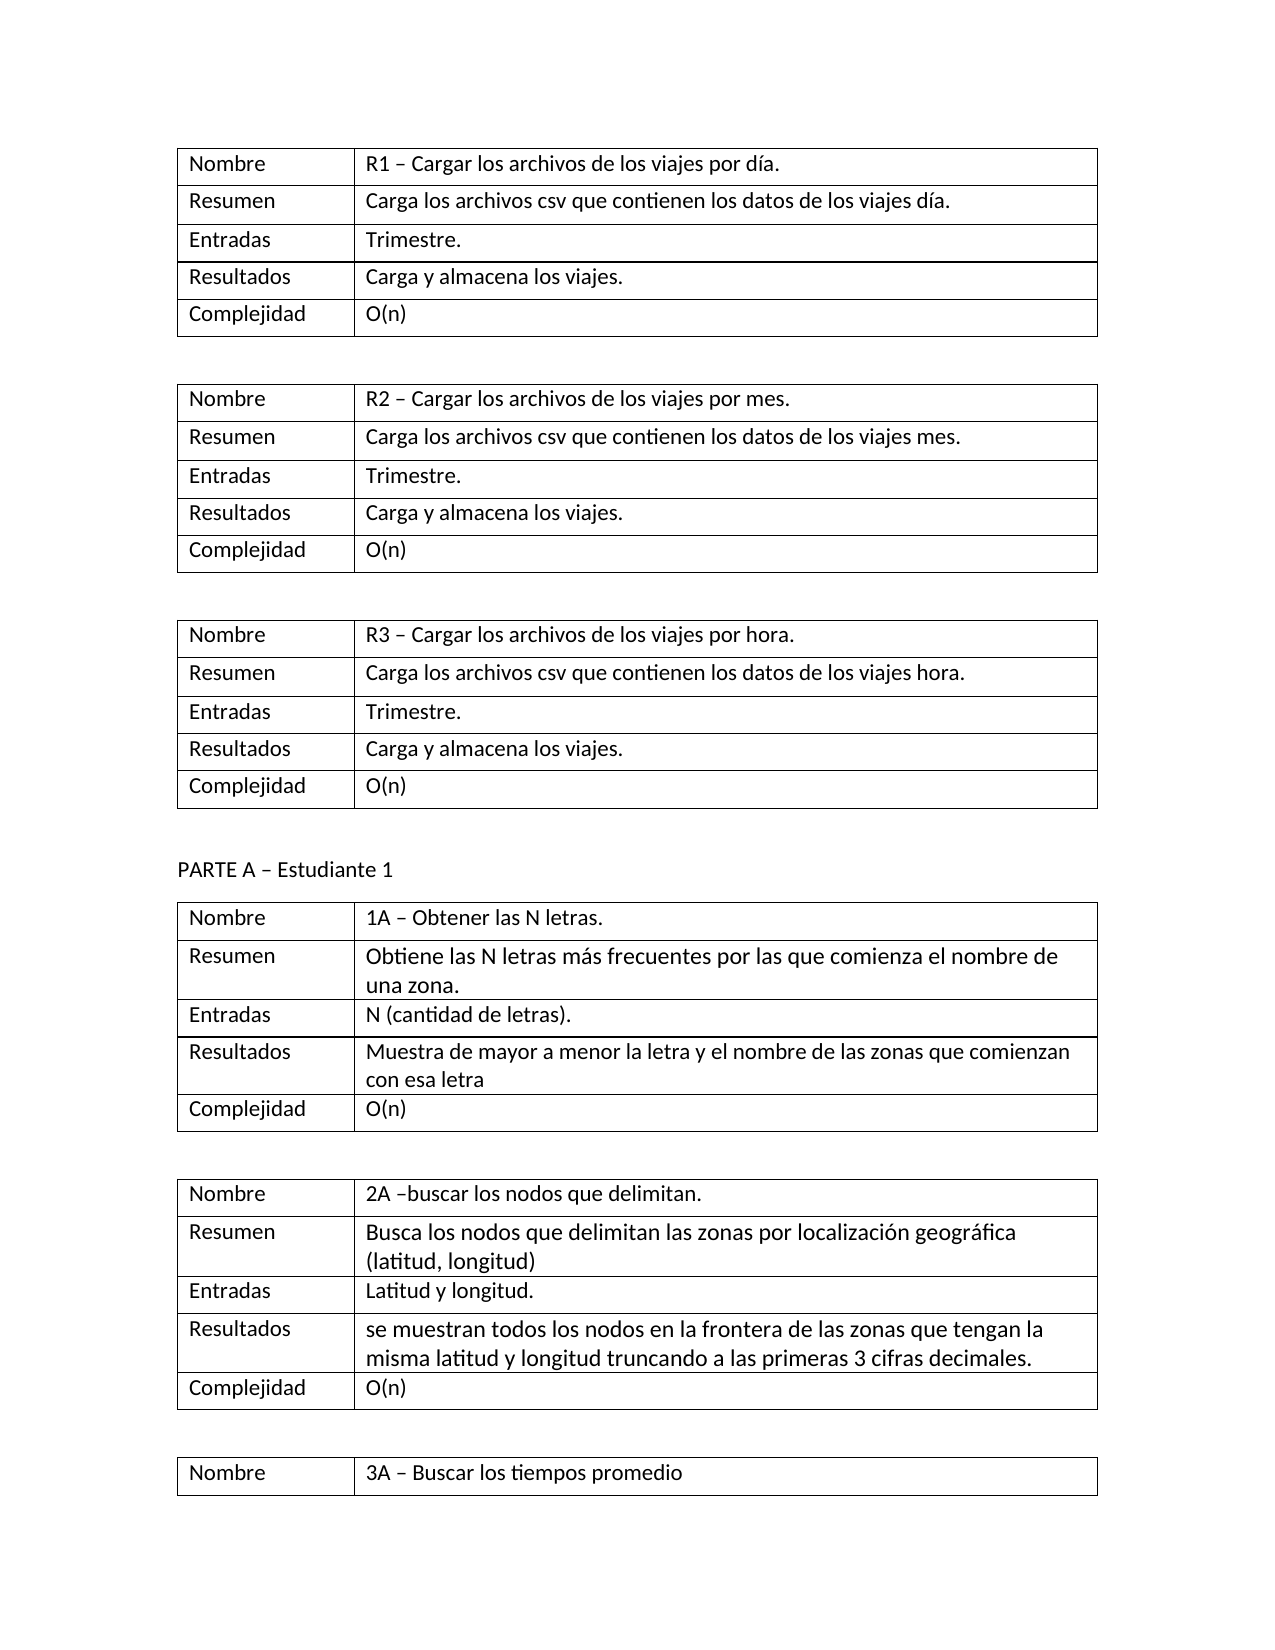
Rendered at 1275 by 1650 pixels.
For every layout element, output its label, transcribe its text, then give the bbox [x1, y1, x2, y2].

table_cell Complejidad [178, 1373, 354, 1409]
table_cell Trimestre. [355, 461, 1097, 497]
table_cell Resumen [178, 658, 354, 696]
table_header Nombre [178, 1180, 354, 1216]
table_cell O(n) [355, 300, 1097, 336]
table_cell O(n) [355, 1095, 1097, 1131]
table_header R3 – Cargar los archivos de los viajes por hora. [355, 621, 1097, 657]
table_header R2 – Cargar los archivos de los viajes por mes. [355, 385, 1097, 421]
table_header 1A – Obtener las N letras. [355, 903, 1097, 940]
table_cell Carga y almacena los viajes. [355, 734, 1097, 770]
table_cell Busca los nodos que delimitan las zonas por localización geográfica (latitud, longitud) [355, 1217, 1097, 1276]
table_cell O(n) [355, 1373, 1097, 1409]
text PARTE A – Estudiante 1 [177, 855, 1098, 883]
table_cell Complejidad [178, 1095, 354, 1131]
table_cell Carga y almacena los viajes. [355, 499, 1097, 534]
table_cell Carga y almacena los viajes. [355, 263, 1097, 298]
table_cell Complejidad [178, 300, 354, 336]
table_header 3A – Buscar los tiempos promedio [355, 1458, 1097, 1495]
table_cell O(n) [355, 536, 1097, 572]
table_cell se muestran todos los nodos en la frontera de las zonas que tengan la misma latitud y longitud truncando a las primeras 3 cifras decimales. [355, 1314, 1097, 1372]
table_cell Resultados [178, 499, 354, 534]
table_cell Carga los archivos csv que contienen los datos de los viajes mes. [355, 422, 1097, 460]
table_cell Complejidad [178, 771, 354, 807]
table_cell Entradas [178, 461, 354, 497]
table_cell Trimestre. [355, 225, 1097, 261]
table_header Nombre [178, 621, 354, 657]
table_header 2A –buscar los nodos que delimitan. [355, 1180, 1097, 1216]
table_cell Obtiene las N letras más frecuentes por las que comienza el nombre de una zona. [355, 941, 1097, 999]
table_header Nombre [178, 385, 354, 421]
table_cell Muestra de mayor a menor la letra y el nombre de las zonas que comienzan con esa letra [355, 1038, 1097, 1093]
table_header Nombre [178, 149, 354, 185]
table_cell Resultados [178, 734, 354, 770]
table_header Nombre [178, 903, 354, 940]
table_cell Resultados [178, 1314, 354, 1372]
table_cell Entradas [178, 225, 354, 261]
table_cell Resumen [178, 186, 354, 224]
table_cell N (cantidad de letras). [355, 1000, 1097, 1036]
table_cell Entradas [178, 697, 354, 733]
table_cell Resumen [178, 1217, 354, 1276]
table_cell Resumen [178, 422, 354, 460]
table_cell Resultados [178, 1038, 354, 1093]
table_header Nombre [178, 1458, 354, 1495]
table_cell Latitud y longitud. [355, 1277, 1097, 1313]
table_cell Resultados [178, 263, 354, 298]
table_header R1 – Cargar los archivos de los viajes por día. [355, 149, 1097, 185]
table_cell Trimestre. [355, 697, 1097, 733]
table_cell Resumen [178, 941, 354, 999]
table_cell Entradas [178, 1277, 354, 1313]
table_cell Carga los archivos csv que contienen los datos de los viajes hora. [355, 658, 1097, 696]
table_cell Carga los archivos csv que contienen los datos de los viajes día. [355, 186, 1097, 224]
table_cell Entradas [178, 1000, 354, 1036]
table_cell Complejidad [178, 536, 354, 572]
table_cell O(n) [355, 771, 1097, 807]
